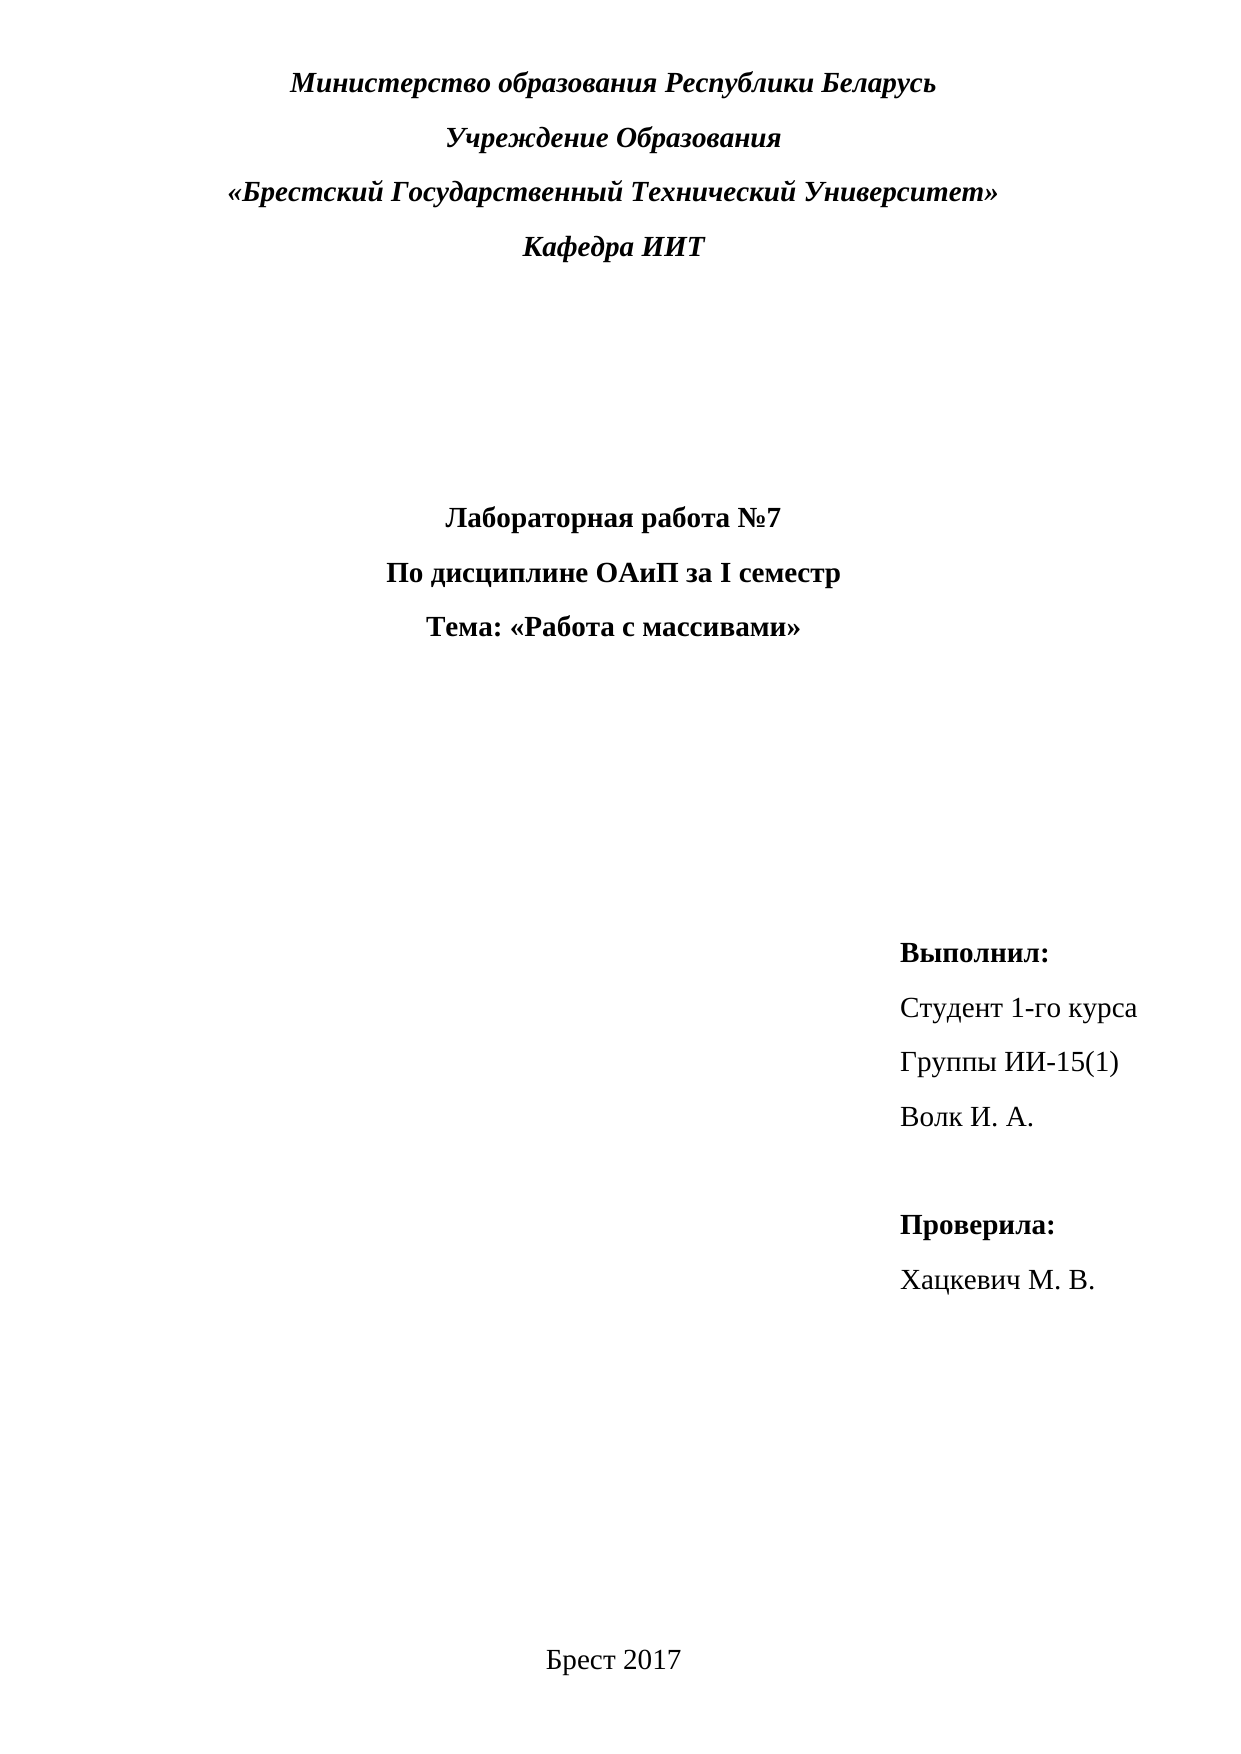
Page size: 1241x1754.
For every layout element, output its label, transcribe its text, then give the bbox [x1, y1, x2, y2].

text По дисциплине ОАиП за I семестр [75, 555, 1152, 588]
text Кафедра ИИТ [75, 229, 1152, 262]
text Проверила: [75, 1207, 1152, 1241]
text Волк И. А. [75, 1099, 1152, 1132]
text Министерство образования Республики Беларусь [75, 66, 1152, 99]
text Группы ИИ-15(1) [75, 1044, 1152, 1078]
text Тема: «Работа с массивами» [75, 609, 1152, 643]
text «Брестский Государственный Технический Университет» [75, 174, 1152, 208]
text Брест 2017 [75, 1642, 1152, 1676]
text Выполнил: [75, 936, 1152, 969]
text Студент 1-го курса [75, 990, 1152, 1023]
text Учреждение Образования [75, 120, 1152, 153]
text Хацкевич М. В. [75, 1262, 1152, 1295]
text Лабораторная работа №7 [75, 501, 1152, 534]
